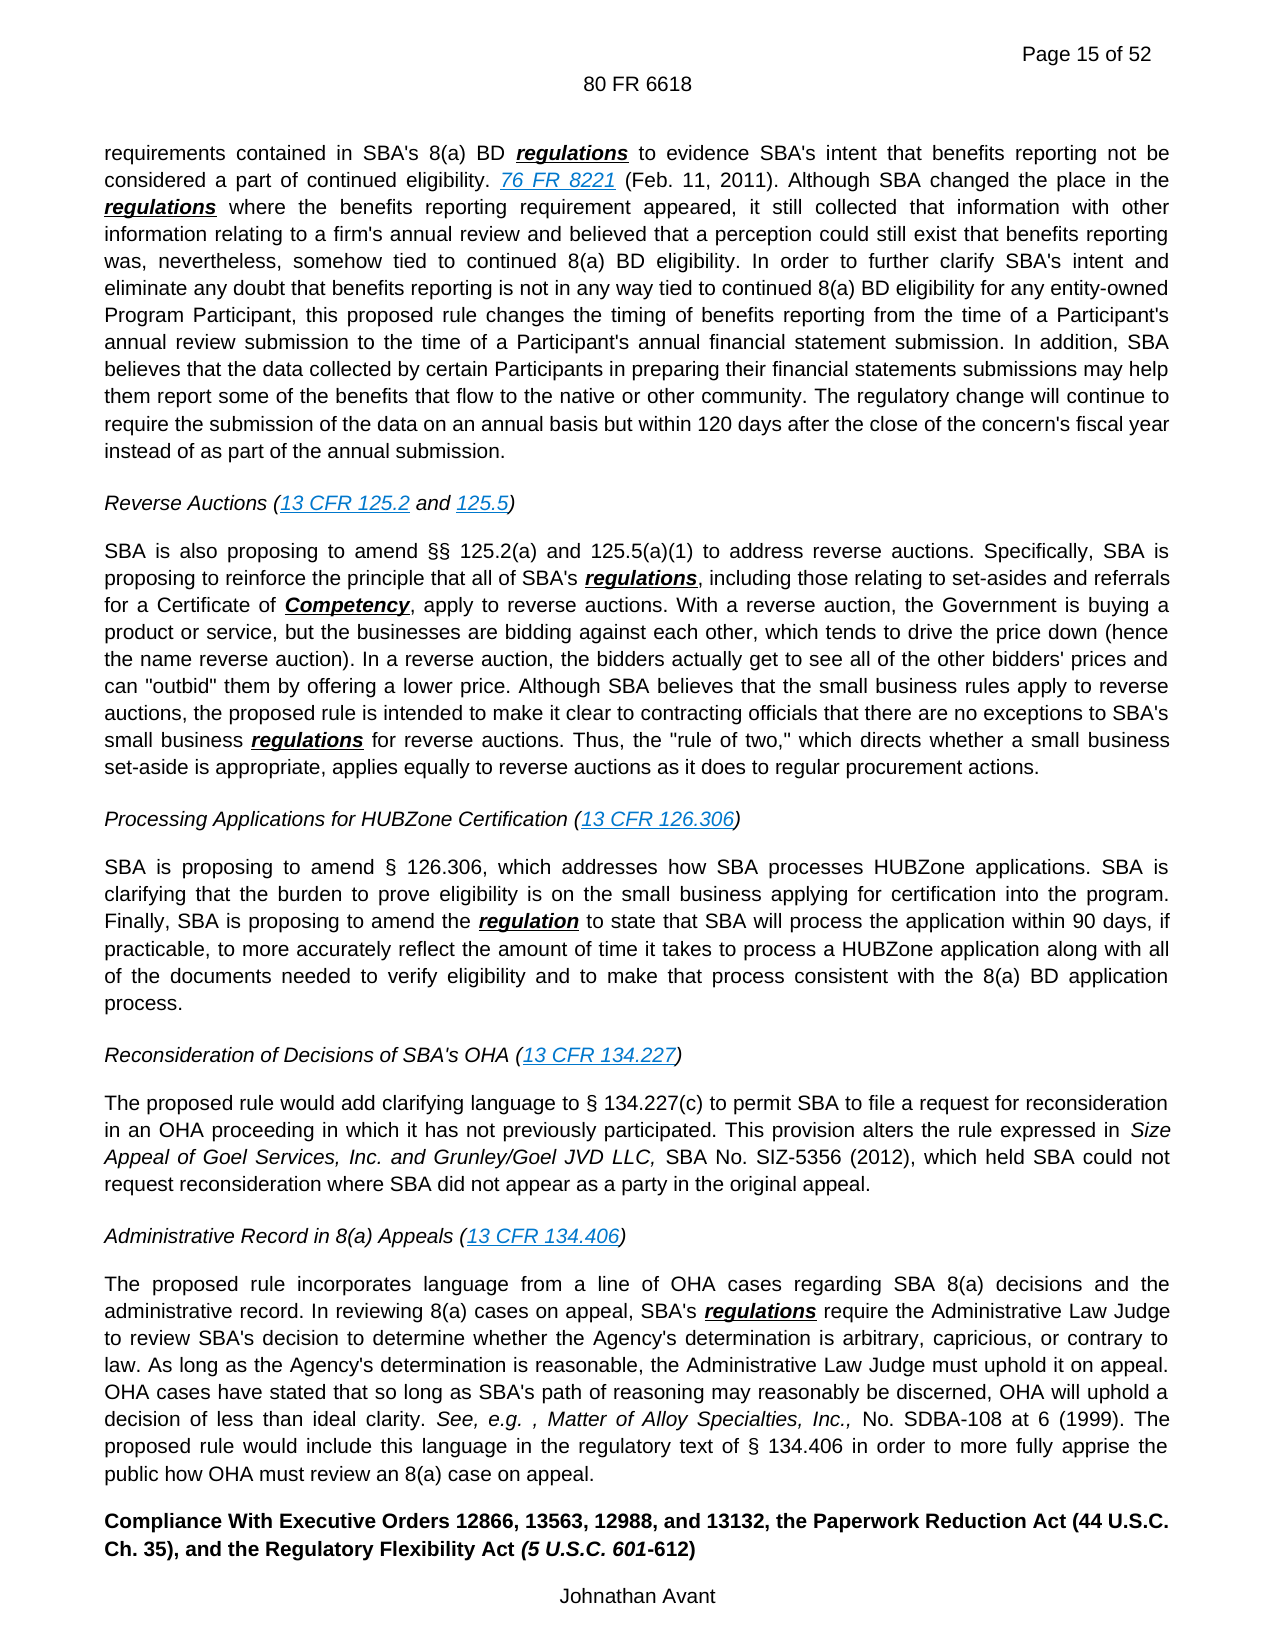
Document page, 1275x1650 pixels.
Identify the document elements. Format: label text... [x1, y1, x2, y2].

text Reconsideration of Decisions of SBA's OHA (13 CFR 134.227) [104, 1039, 1171, 1067]
text SBA is proposing to amend § 126.306, which addresses how SBA processes HUBZone applications. SBA is clarifying that the burden to prove eligibility is on the small business applying for certification into the program. Finally, SBA is proposing to amend the regulation to state that SBA will process the application within 90 days, if practicable, to more accurately reflect the amount of time it takes to process a HUBZone application along with all of the documents needed to verify eligibility and to make that process consistent with the 8(a) BD application process. [104, 852, 1171, 1014]
text The proposed rule incorporates language from a line of OHA cases regarding SBA 8(a) decisions and the administrative record. In reviewing 8(a) cases on appeal, SBA's regulations require the Administrative Law Judge to review SBA's decision to determine whether the Agency's determination is arbitrary, capricious, or contrary to law. As long as the Agency's determination is reasonable, the Administrative Law Judge must uphold it on appeal. OHA cases have stated that so long as SBA's path of reasoning may reasonably be discerned, OHA will uphold a decision of less than ideal clarity. See, e.g. , Matter of Alloy Specialties, Inc., No. SDBA-108 at 6 (1999). The proposed rule would include this language in the regulatory text of § 134.406 in order to more fully apprise the public how OHA must review an 8(a) case on appeal. [104, 1269, 1171, 1485]
text Processing Applications for HUBZone Certification (13 CFR 126.306) [104, 804, 1171, 831]
text Compliance With Executive Orders 12866, 13563, 12988, and 13132, the Paperwork Reduction Act (44 U.S.C. Ch. 35), and the Regulatory Flexibility Act (5 U.S.C. 601-612) [104, 1506, 1171, 1560]
text Administrative Record in 8(a) Appeals (13 CFR 134.406) [104, 1221, 1171, 1248]
text The proposed rule would add clarifying language to § 134.227(c) to permit SBA to file a request for reconsideration in an OHA proceeding in which it has not previously participated. This provision alters the rule expressed in Size Appeal of Goel Services, Inc. and Grunley/Goel JVD LLC, SBA No. SIZ-5356 (2012), which held SBA could not request reconsideration where SBA did not appear as a party in the original appeal. [104, 1087, 1171, 1196]
text SBA is also proposing to amend §§ 125.2(a) and 125.5(a)(1) to address reverse auctions. Specifically, SBA is proposing to reinforce the principle that all of SBA's regulations, including those relating to set-asides and referrals for a Certificate of Competency, apply to reverse auctions. With a reverse auction, the Government is buying a product or service, but the businesses are bidding against each other, which tends to drive the price down (hence the name reverse auction). In a reverse auction, the bidders actually get to see all of the other bidders' prices and can "outbid" them by offering a lower price. Although SBA believes that the small business rules apply to reverse auctions, the proposed rule is intended to make it clear to contracting officials that there are no exceptions to SBA's small business regulations for reverse auctions. Thus, the "rule of two," which directs whether a small business set-aside is appropriate, applies equally to reverse auctions as it does to regular procurement actions. [104, 535, 1171, 779]
text Reverse Auctions (13 CFR 125.2 and 125.5) [104, 487, 1171, 514]
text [104, 137, 1171, 462]
